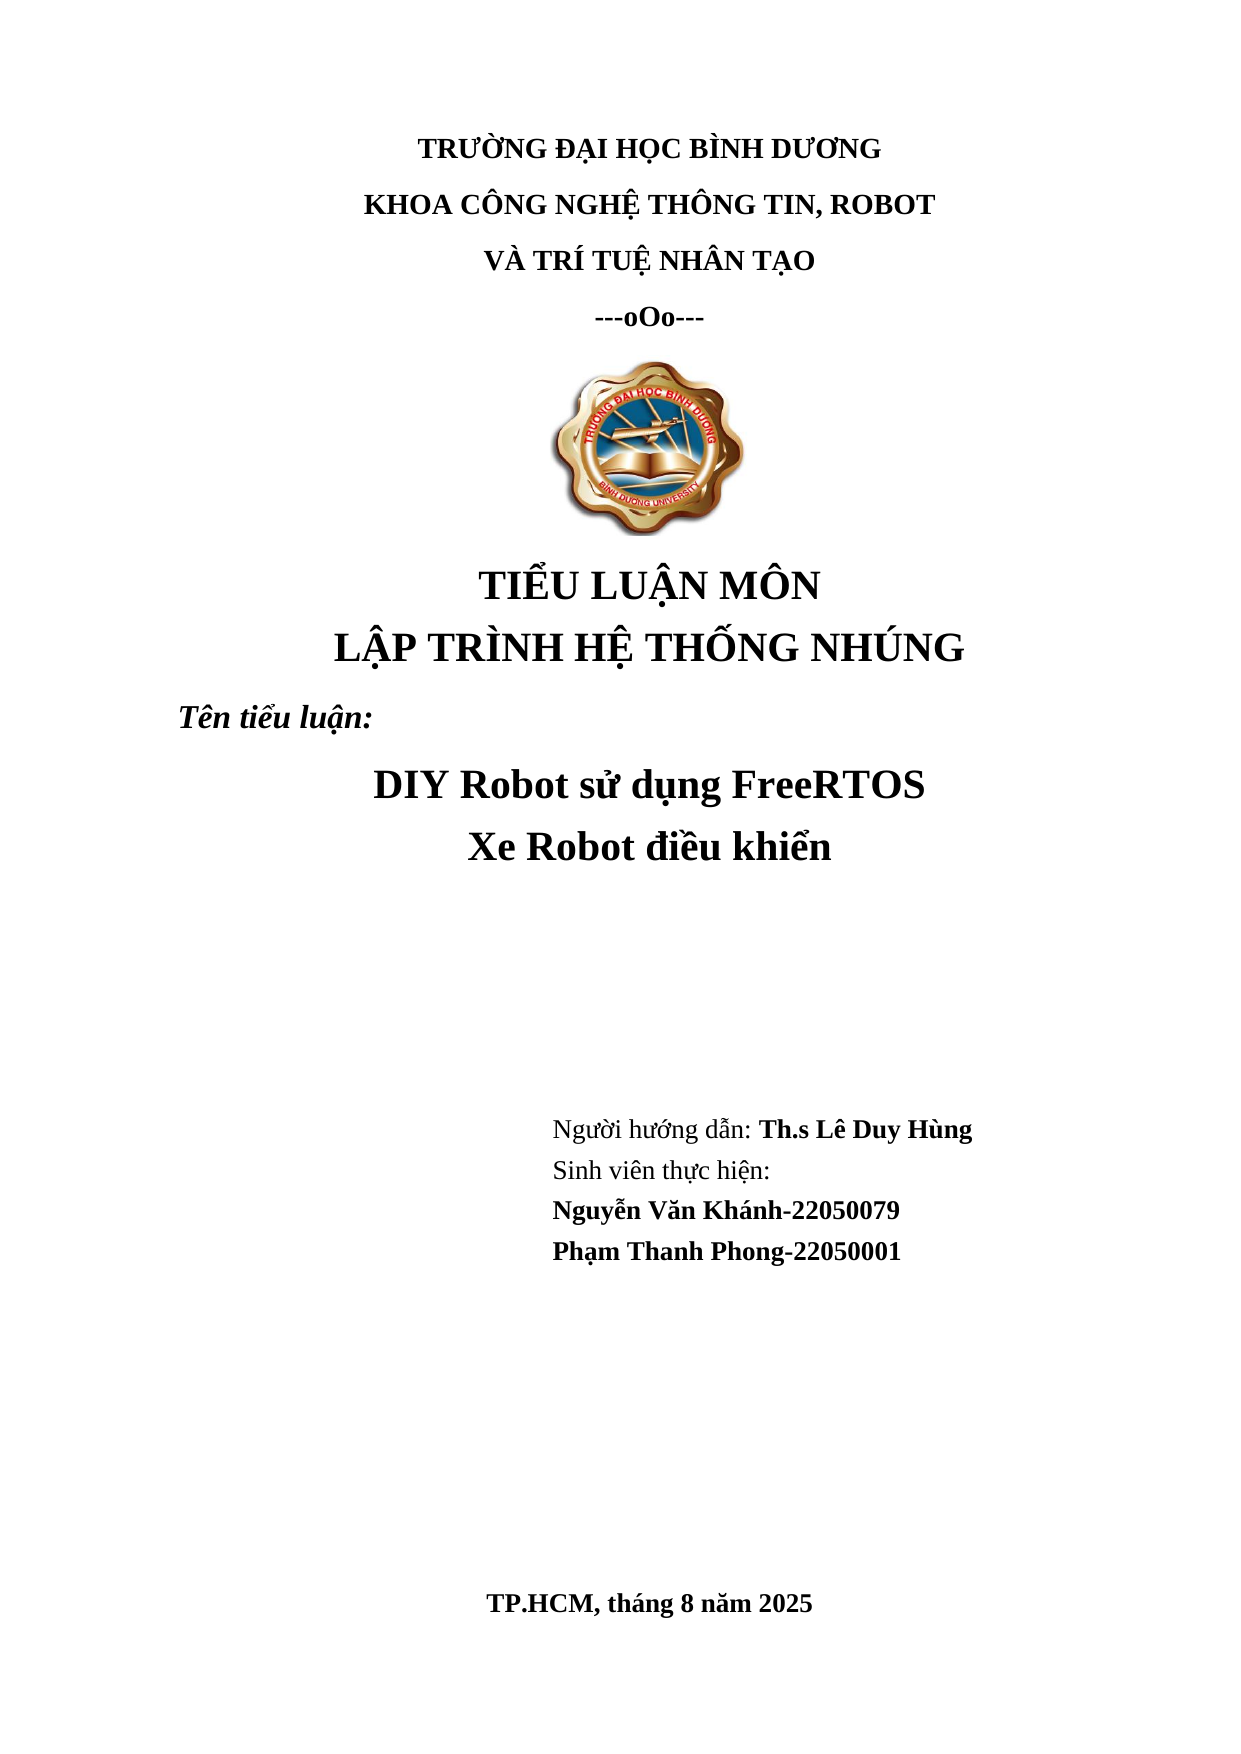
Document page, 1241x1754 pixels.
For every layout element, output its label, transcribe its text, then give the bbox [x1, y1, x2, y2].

text KHOA CÔNG NGHỆ THÔNG TIN, ROBOT [177, 187, 1122, 221]
text TIỂU LUẬN MÔN LẬP TRÌNH HỆ THỐNG NHÚNG [177, 560, 1122, 670]
text TRƯỜNG ĐẠI HỌC BÌNH DƯƠNG [177, 131, 1122, 164]
text VÀ TRÍ TUỆ NHÂN TẠO [177, 243, 1122, 277]
text DIY Robot sử dụng FreeRTOS Xe Robot điều khiển [177, 759, 1122, 870]
picture [549, 355, 750, 539]
text Tên tiểu luận: [177, 697, 1122, 736]
text TP.HCM, tháng 8 năm 2025 [177, 1587, 1122, 1619]
text Người hướng dẫn: Th.s Lê Duy Hùng Sinh viên thực hiện: Nguyễn Văn Khánh-22050079 Phạm Thanh Phong-22050001 [552, 1113, 1122, 1266]
text ---oOo--- [177, 299, 1122, 333]
